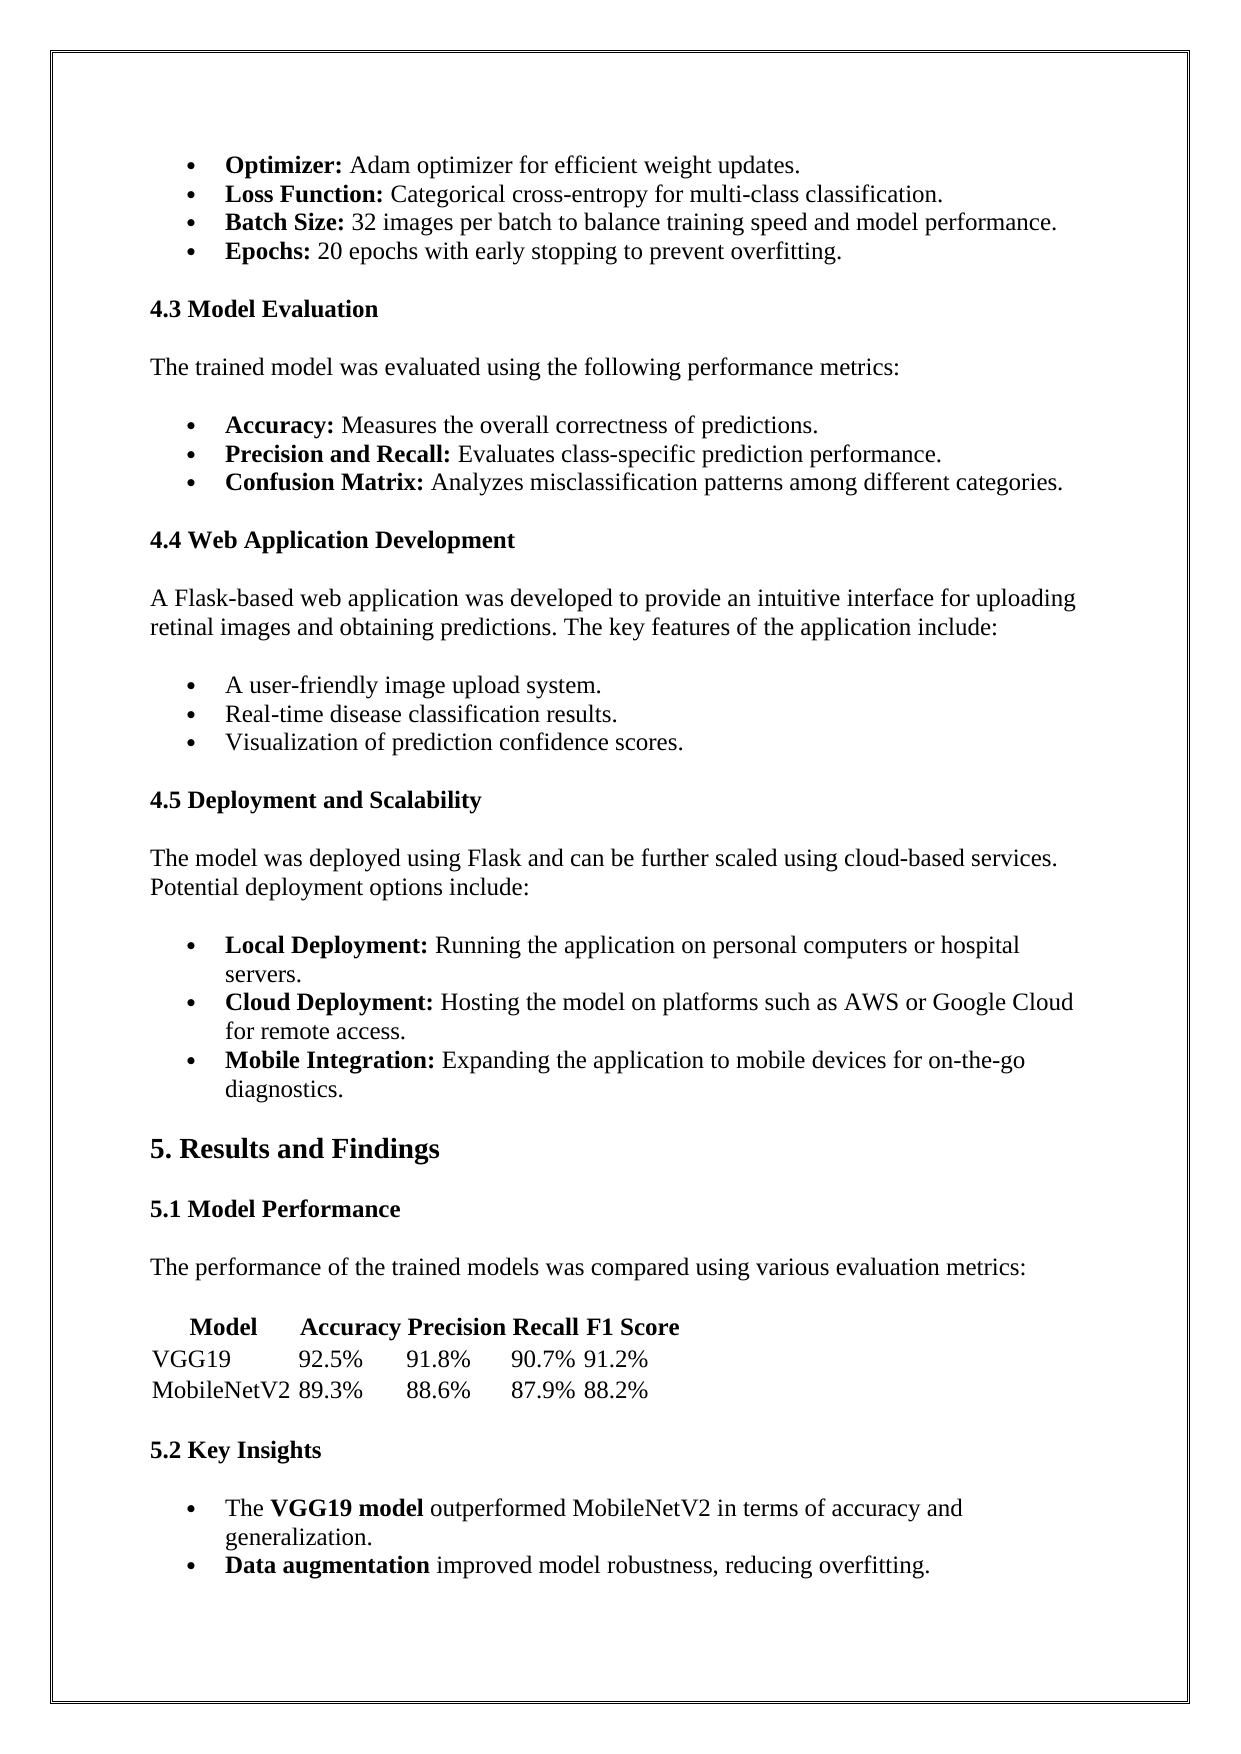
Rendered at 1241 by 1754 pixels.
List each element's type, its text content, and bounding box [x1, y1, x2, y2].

table_header Model [150, 1310, 297, 1342]
table_header Recall [509, 1310, 582, 1342]
text The model was deployed using Flask and can be further scaled using cloud-based services. Potential deployment options include: [150, 843, 1090, 901]
table_cell VGG19 [150, 1342, 297, 1374]
table_header Accuracy [297, 1310, 404, 1342]
table_header Precision [404, 1310, 509, 1342]
list Precision and Recall: Evaluates class-specific prediction performance. [187, 439, 1090, 467]
table_cell 89.3% [297, 1374, 404, 1406]
list Real-time disease classification results. [187, 699, 1090, 727]
list Optimizer: Adam optimizer for efficient weight updates. [187, 150, 1090, 179]
list Batch Size: 32 images per batch to balance training speed and model performance. [187, 207, 1090, 236]
text 4.5 Deployment and Scalability [150, 785, 1090, 814]
list Local Deployment: Running the application on personal computers or hospital servers. [187, 930, 1090, 987]
list Cloud Deployment: Hosting the model on platforms such as AWS or Google Cloud for remote access. [187, 987, 1090, 1045]
text 4.4 Web Application Development [150, 525, 1090, 554]
table_cell MobileNetV2 [150, 1374, 297, 1406]
list Loss Function: Categorical cross-entropy for multi-class classification. [187, 179, 1090, 207]
list Data augmentation improved model robustness, reducing overfitting. [187, 1550, 1090, 1579]
list Confusion Matrix: Analyzes misclassification patterns among different categories. [187, 467, 1090, 496]
table_cell 88.2% [582, 1374, 684, 1406]
text 5.1 Model Performance [150, 1194, 1090, 1223]
text The trained model was evaluated using the following performance metrics: [150, 352, 1090, 381]
text 5.2 Key Insights [150, 1435, 1090, 1464]
list Mobile Integration: Expanding the application to mobile devices for on-the-go diagnostics. [187, 1045, 1090, 1102]
text 5. Results and Findings [150, 1132, 1090, 1165]
list The VGG19 model outperformed MobileNetV2 in terms of accuracy and generalization. [187, 1493, 1090, 1550]
list Accuracy: Measures the overall correctness of predictions. [187, 410, 1090, 439]
table_header F1 Score [582, 1310, 684, 1342]
table_cell 91.8% [404, 1342, 509, 1374]
text 4.3 Model Evaluation [150, 294, 1090, 323]
text A Flask-based web application was developed to provide an intuitive interface for uploading retinal images and obtaining predictions. The key features of the application include: [150, 583, 1090, 641]
table_cell 91.2% [582, 1342, 684, 1374]
table_cell 87.9% [509, 1374, 582, 1406]
text The performance of the trained models was compared using various evaluation metrics: [150, 1252, 1090, 1281]
list A user-friendly image upload system. [187, 670, 1090, 699]
list Epochs: 20 epochs with early stopping to prevent overfitting. [187, 236, 1090, 265]
list Visualization of prediction confidence scores. [187, 727, 1090, 756]
table_cell 90.7% [509, 1342, 582, 1374]
table_cell 88.6% [404, 1374, 509, 1406]
table_cell 92.5% [297, 1342, 404, 1374]
